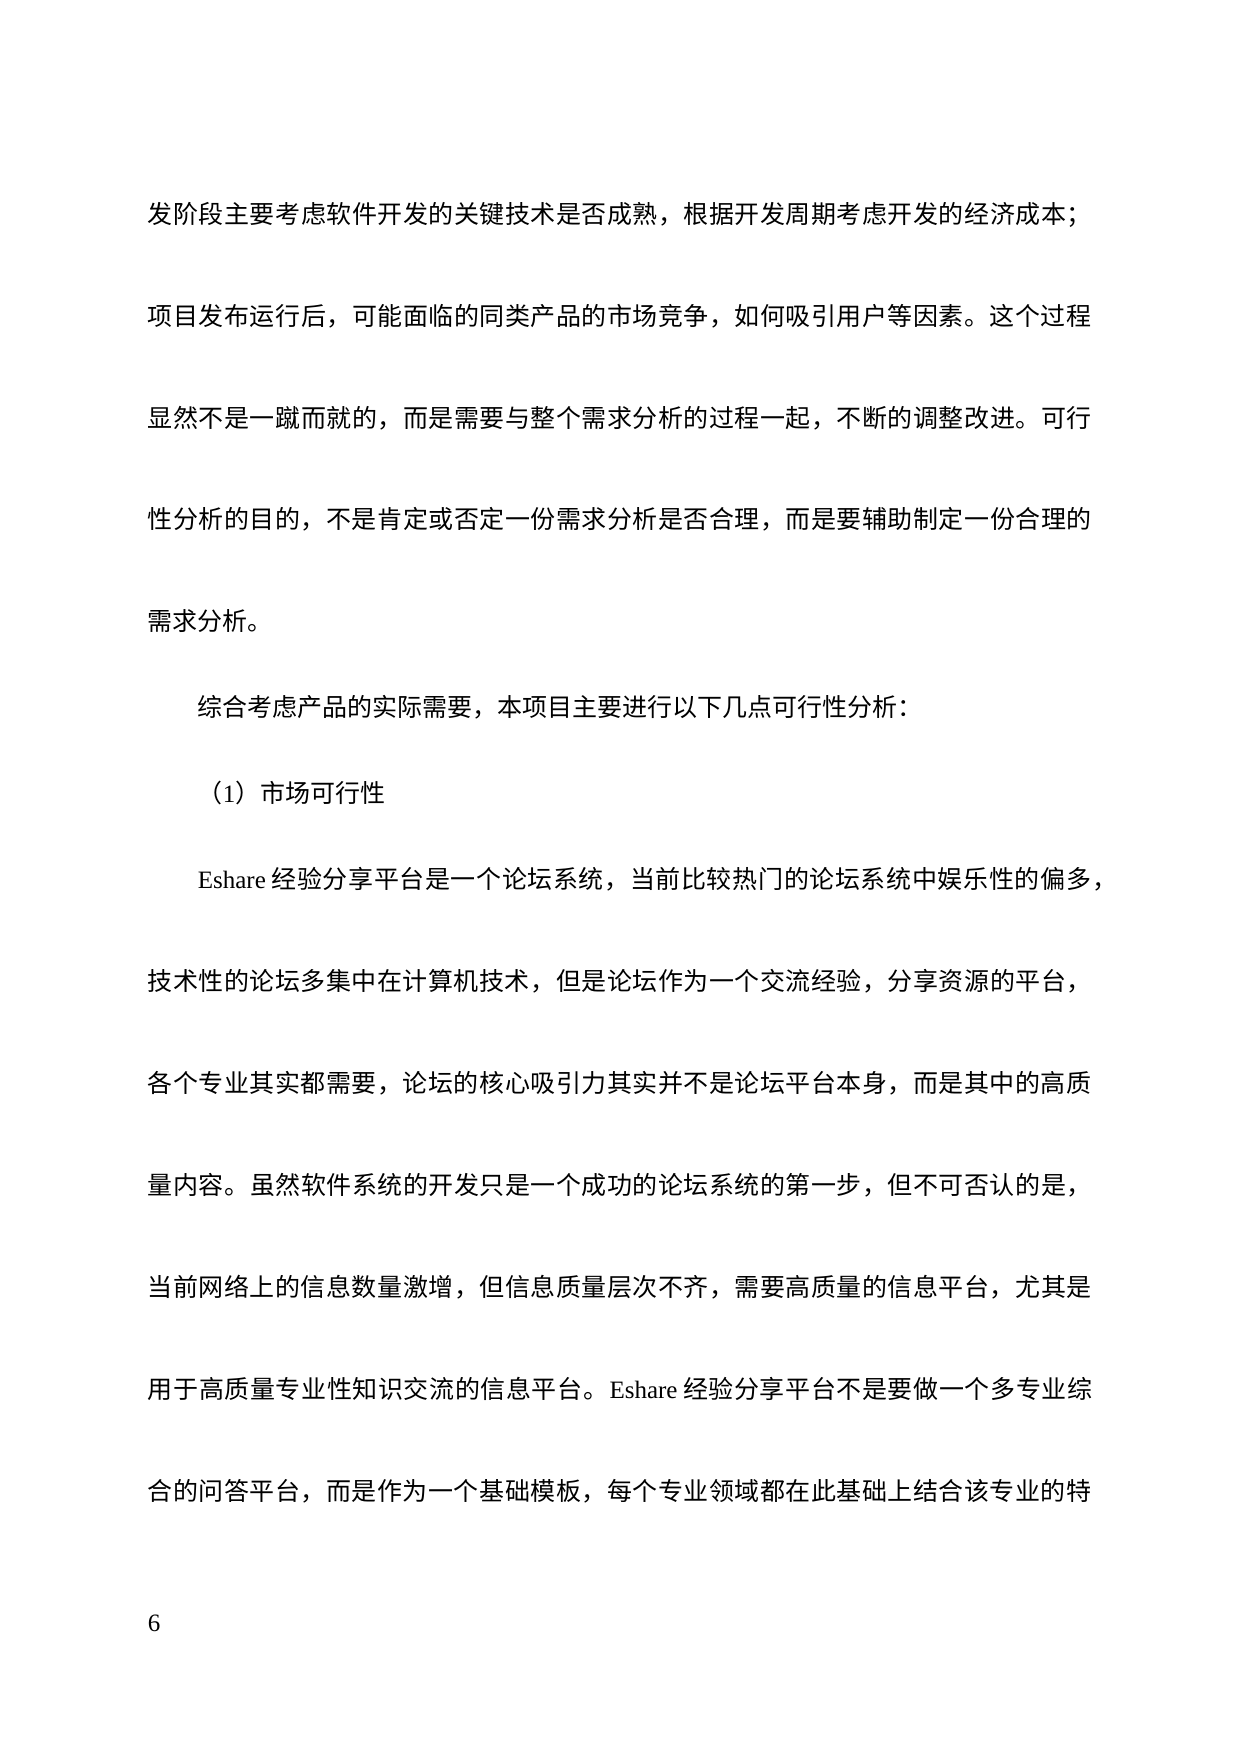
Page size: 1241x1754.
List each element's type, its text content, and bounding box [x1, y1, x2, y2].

list 市场可行性 [198, 758, 1092, 826]
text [148, 844, 1092, 1523]
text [148, 178, 1092, 654]
text 综合考虑产品的实际需要，本项目主要进行以下几点可行性分析： [148, 672, 1092, 740]
